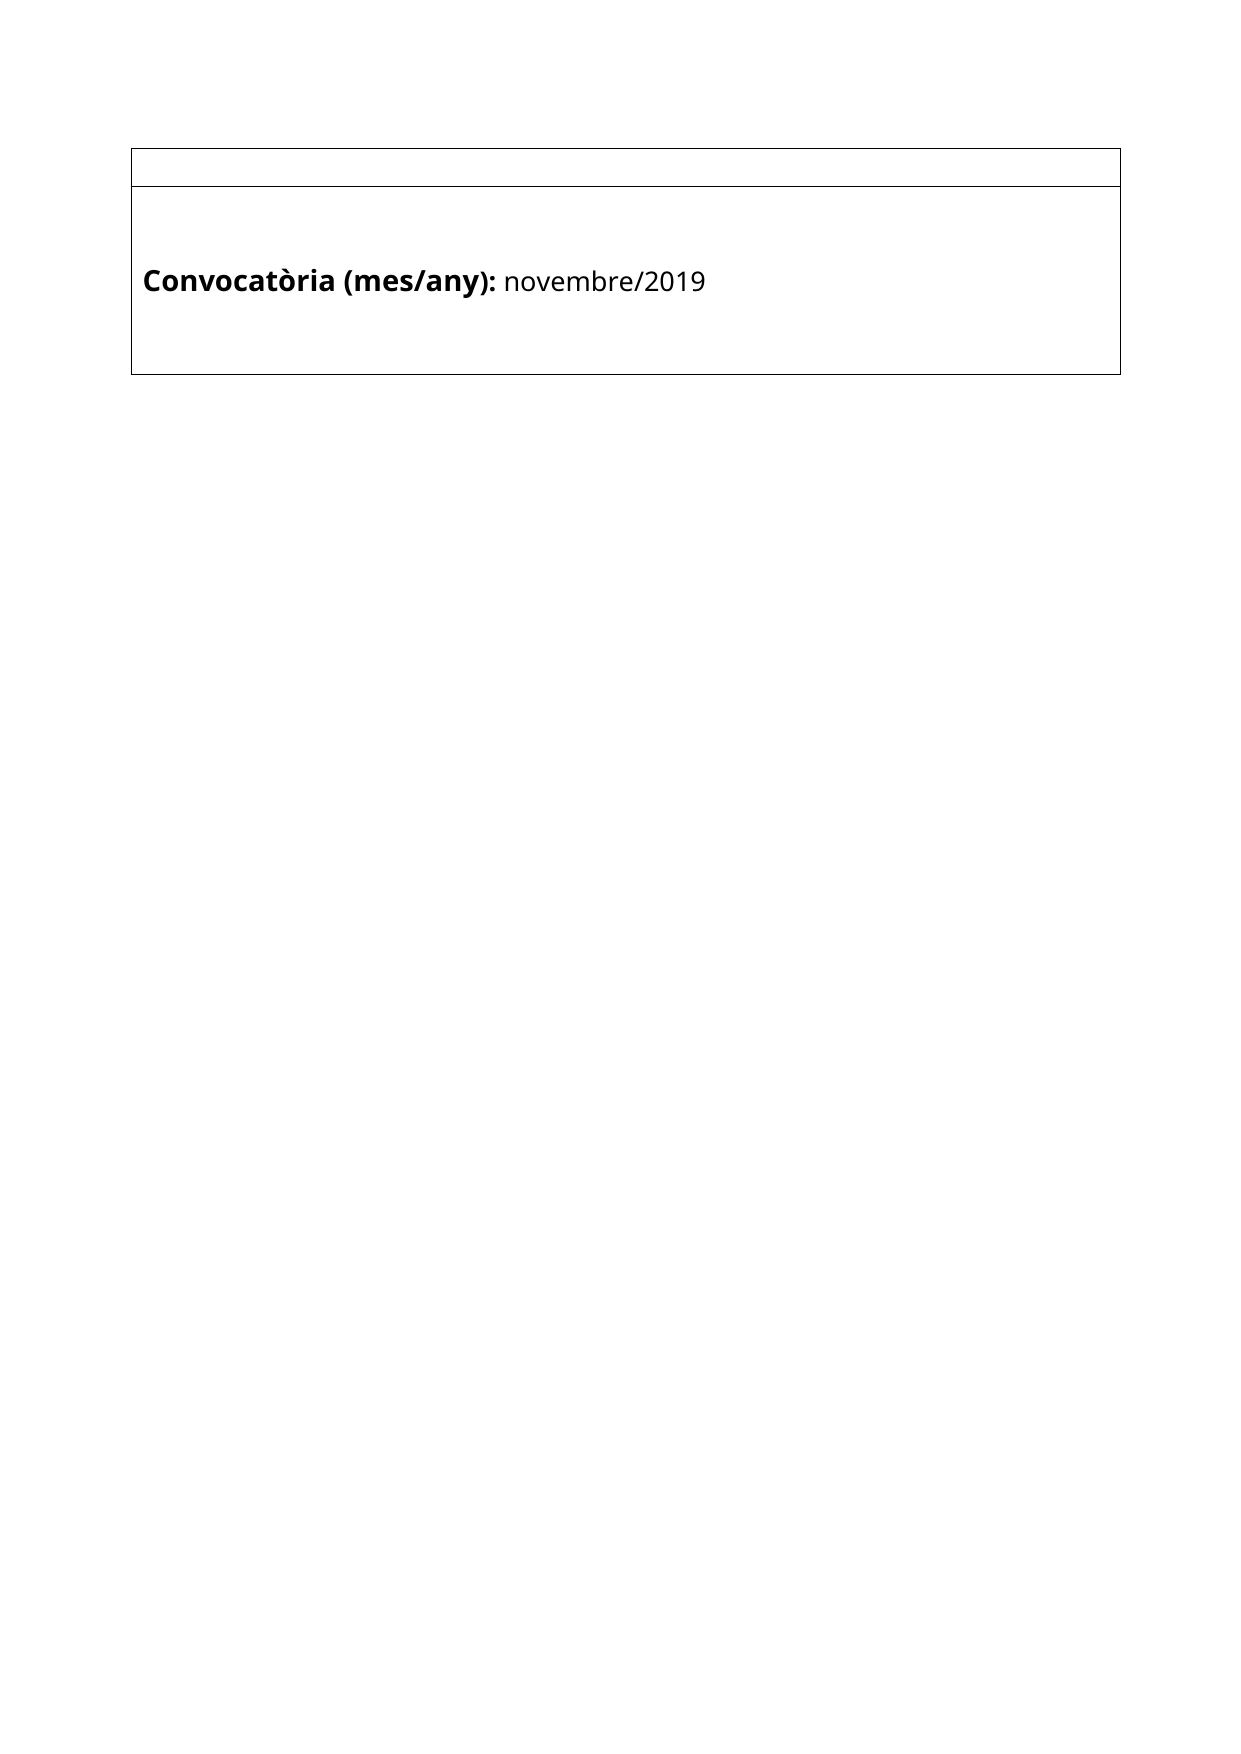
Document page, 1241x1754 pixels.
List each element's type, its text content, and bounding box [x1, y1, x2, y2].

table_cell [132, 149, 1120, 186]
table_cell Convocatòria (mes/any): novembre/2019 [132, 187, 1120, 374]
